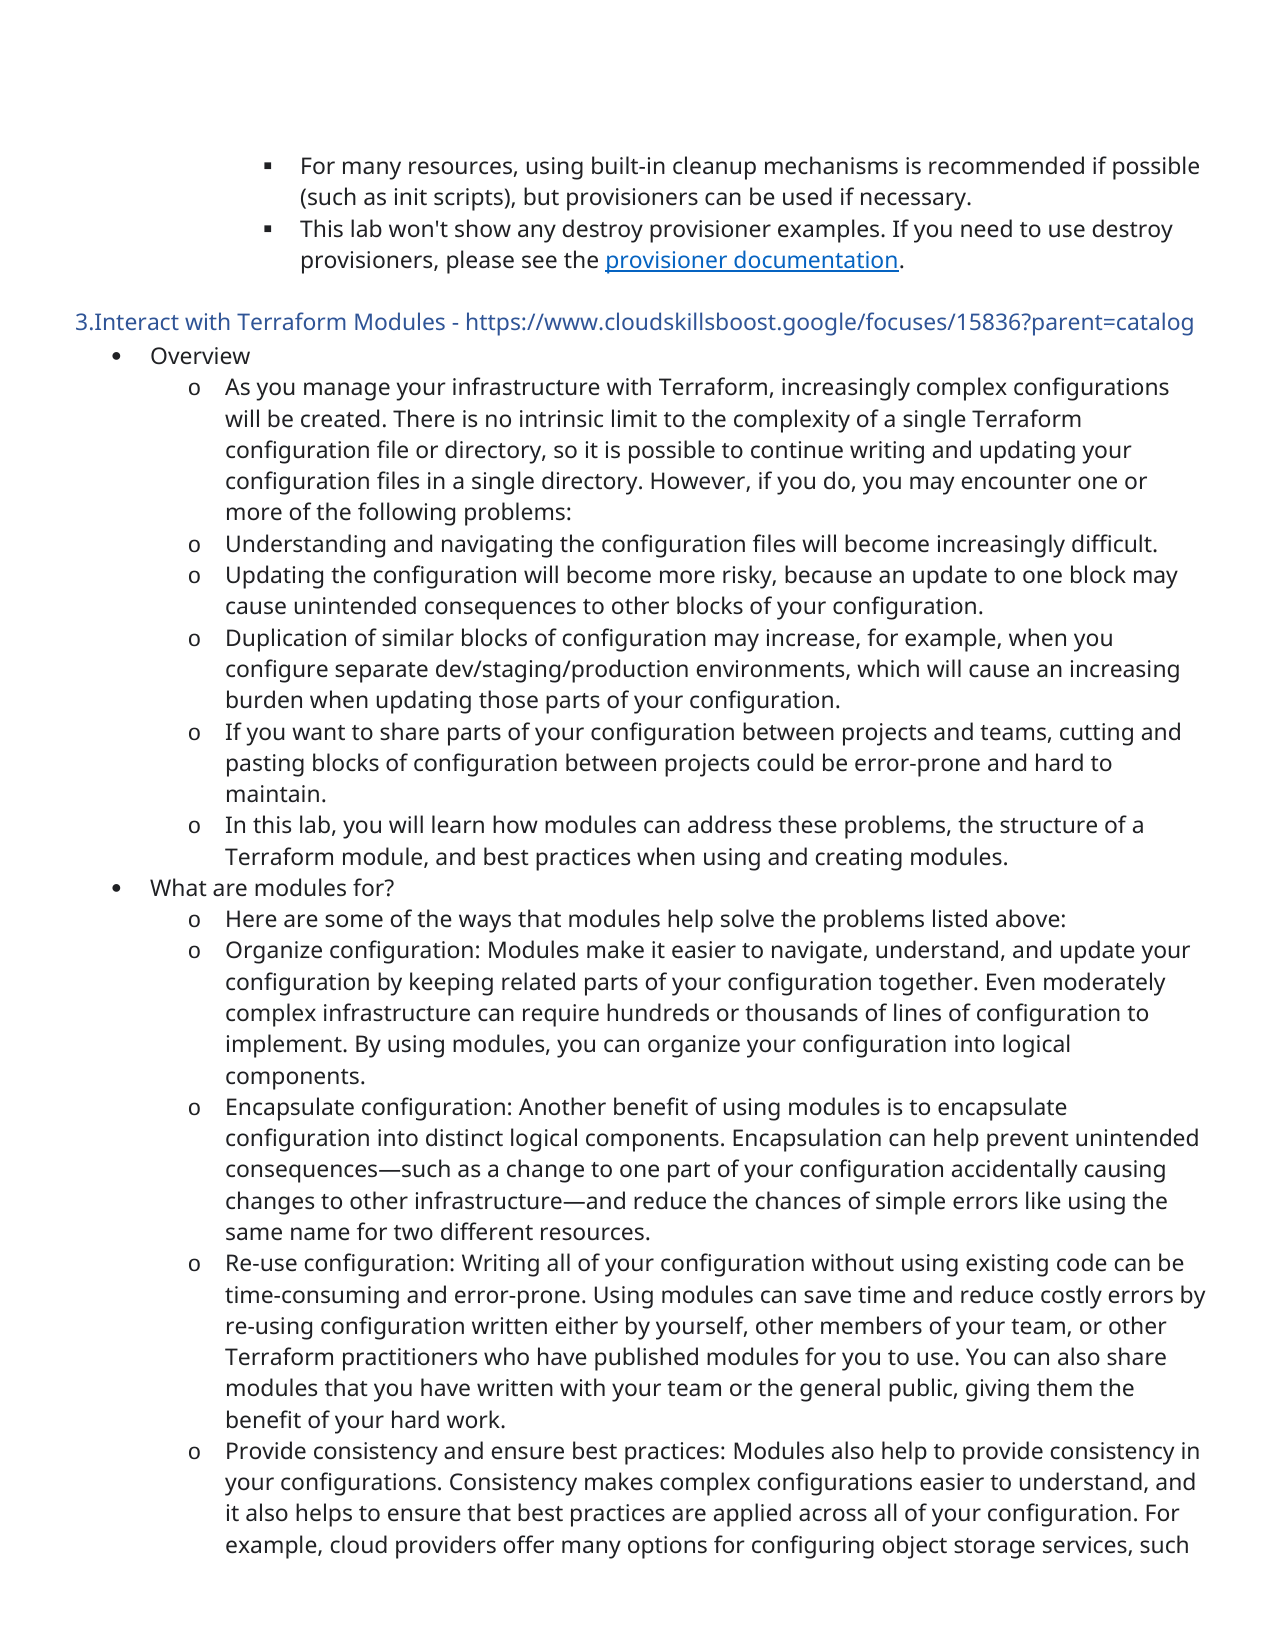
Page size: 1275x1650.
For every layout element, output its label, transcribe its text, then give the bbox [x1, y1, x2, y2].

list Duplication of similar blocks of configuration may increase, for example, when you configure separate dev/staging/production environments, which will cause an increasing burden when updating those parts of your configuration. [187, 622, 1209, 715]
list For many resources, using built-in cleanup mechanisms is recommended if possible (such as init scripts), but provisioners can be used if necessary. [262, 150, 1209, 212]
list Organize configuration: Modules make it easier to navigate, understand, and update your configuration by keeping related parts of your configuration together. Even moderately complex infrastructure can require hundreds or thousands of lines of configuration to implement. By using modules, you can organize your configuration into logical components. [187, 934, 1209, 1091]
list Encapsulate configuration: Another benefit of using modules is to encapsulate configuration into distinct logical components. Encapsulation can help prevent unintended consequences—such as a change to one part of your configuration accidentally causing changes to other infrastructure—and reduce the chances of simple errors like using the same name for two different resources. [187, 1091, 1209, 1247]
list Re-use configuration: Writing all of your configuration without using existing code can be time-consuming and error-prone. Using modules can save time and reduce costly errors by re-using configuration written either by yourself, other members of your team, or other Terraform practitioners who have published modules for you to use. You can also share modules that you have written with your team or the general public, giving them the benefit of your hard work. [187, 1247, 1209, 1435]
list What are modules for? [112, 872, 1209, 903]
list Updating the configuration will become more risky, because an update to one block may cause unintended consequences to other blocks of your configuration. [187, 559, 1209, 622]
subtitle 3.Interact with Terraform Modules - https://www.cloudskillsboost.google/focuses/15836?parent=catalog [75, 306, 1209, 337]
list Here are some of the ways that modules help solve the problems listed above: [187, 903, 1209, 934]
list Overview [112, 340, 1209, 371]
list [187, 1435, 1209, 1560]
list In this lab, you will learn how modules can address these problems, the structure of a Terraform module, and best practices when using and creating modules. [187, 809, 1209, 872]
list Understanding and navigating the configuration files will become increasingly difficult. [187, 528, 1209, 559]
list This lab won't show any destroy provisioner examples. If you need to use destroy provisioners, please see the provisioner documentation. [262, 212, 1209, 275]
list As you manage your infrastructure with Terraform, increasingly complex configurations will be created. There is no intrinsic limit to the complexity of a single Terraform configuration file or directory, so it is possible to continue writing and updating your configuration files in a single directory. However, if you do, you may encounter one or more of the following problems: [187, 371, 1209, 528]
list If you want to share parts of your configuration between projects and teams, cutting and pasting blocks of configuration between projects could be error-prone and hard to maintain. [187, 715, 1209, 809]
